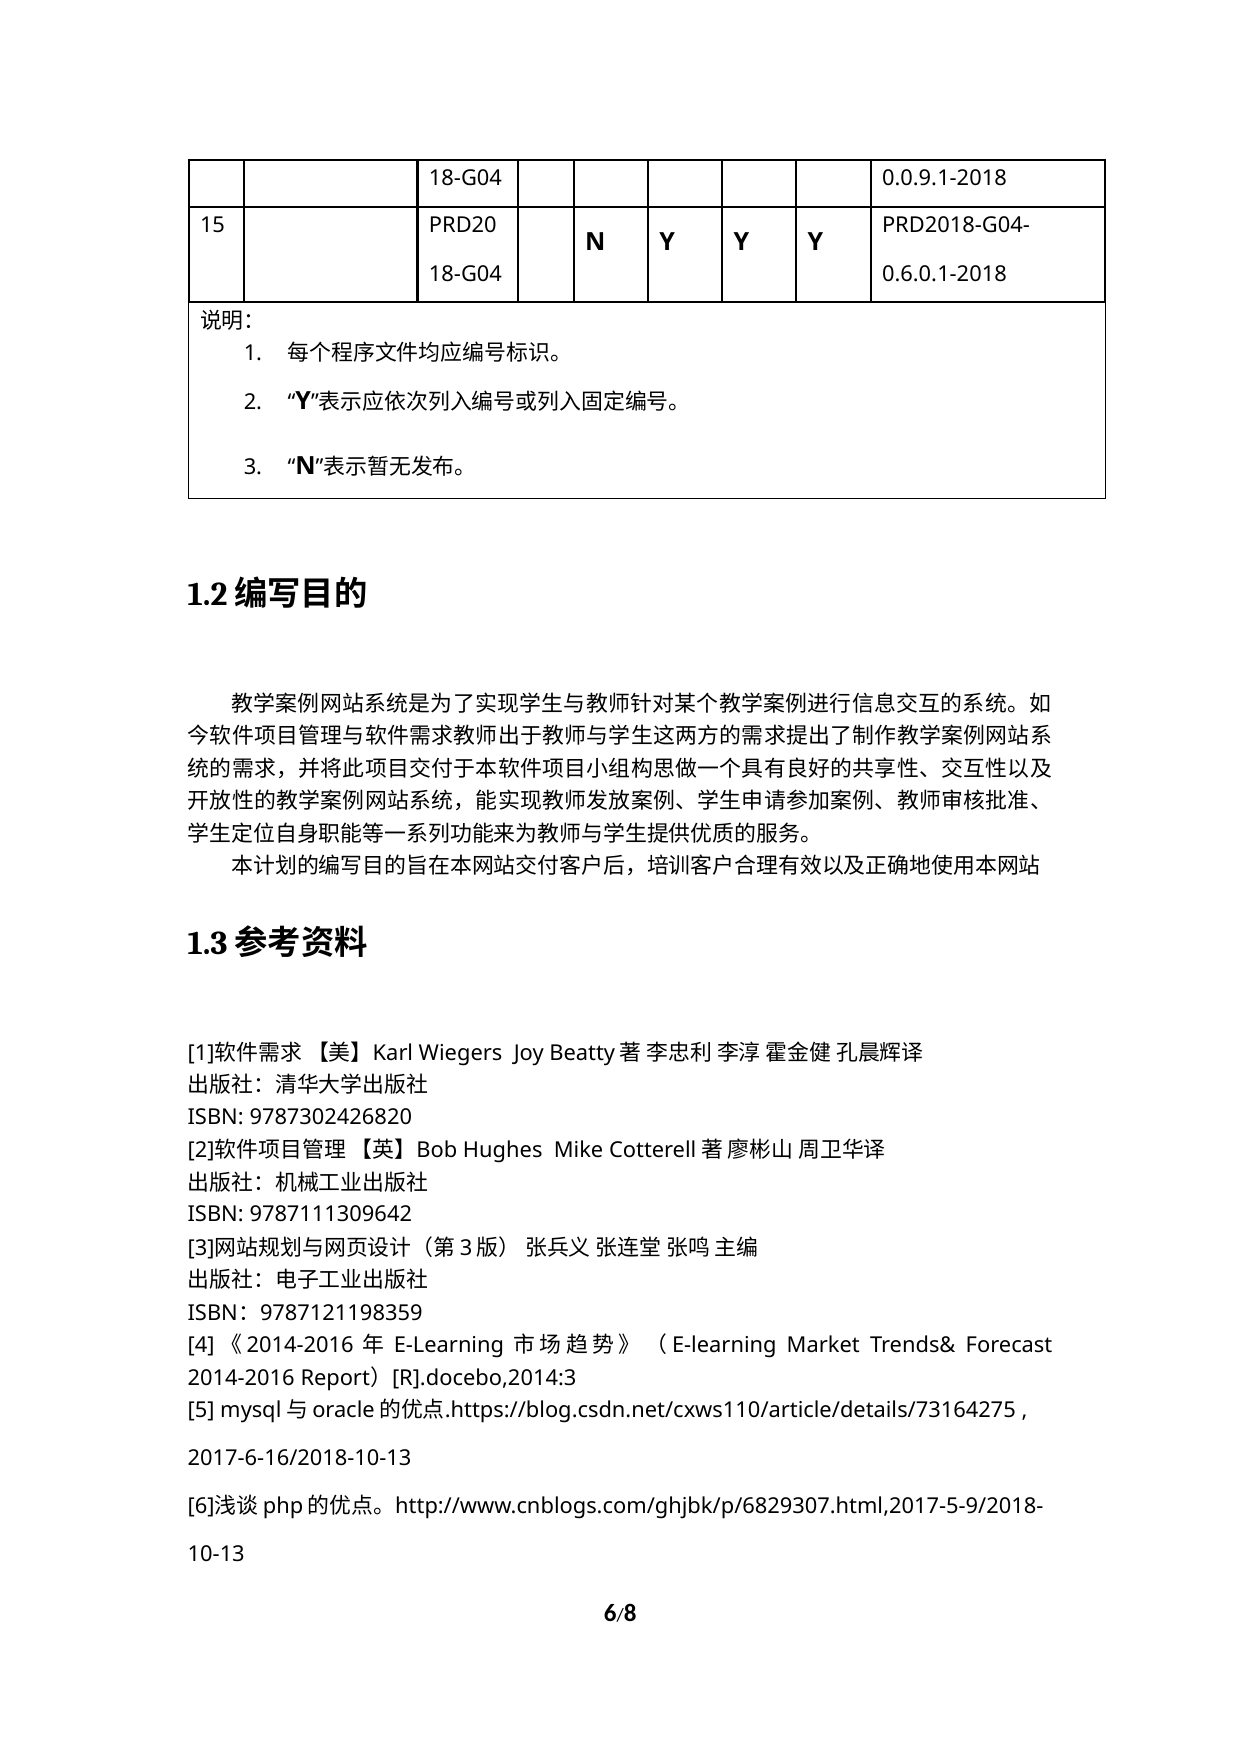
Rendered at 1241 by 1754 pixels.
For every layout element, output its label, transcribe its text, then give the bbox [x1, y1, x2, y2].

text 出版社：清华大学出版社 [187, 1067, 1053, 1099]
subtitle 1.3参考资料 [187, 907, 1053, 972]
text 本计划的编写目的旨在本网站交付客户后，培训客户合理有效以及正确地使用本网站 [187, 848, 1053, 880]
table_cell Y [797, 161, 870, 206]
table_cell Y [649, 161, 721, 206]
text [6]浅谈php的优点。http://www.cnblogs.com/ghjbk/p/6829307.html,2017-5-9/2018-10-13 [187, 1488, 1053, 1569]
table_cell [245, 161, 416, 206]
subtitle 1.2编写目的 [187, 558, 1053, 623]
table_cell 15 [190, 208, 243, 301]
table_cell [519, 161, 573, 206]
text ISBN: 9787302426820 [187, 1099, 1053, 1132]
text [5] mysql与oracle的优点.https://blog.csdn.net/cxws110/article/details/73164275 , 2017-6-16/2018-10-13 [187, 1392, 1053, 1473]
table_cell Y [723, 208, 795, 301]
table_cell PRD2018-G04 [419, 208, 517, 301]
text ISBN：9787121198359 [187, 1294, 1053, 1327]
text [3]网站规划与网页设计（第3版） 张兵义 张连堂 张鸣 主编 [187, 1229, 1053, 1262]
text 教学案例网站系统是为了实现学生与教师针对某个教学案例进行信息交互的系统。如今软件项目管理与软件需求教师出于教师与学生这两方的需求提出了制作教学案例网站系统的需求，并将此项目交付于本软件项目小组构思做一个具有良好的共享性、交互性以及开放性的教学案例网站系统，能实现教师发放案例、学生申请参加案例、教师审核批准、学生定位自身职能等一系列功能来为教师与学生提供优质的服务。 [187, 685, 1053, 848]
text [1]软件需求 【美】Karl Wiegers Joy Beatty著 李忠利 李淳 霍金健 孔晨辉译 [187, 1034, 1053, 1067]
text 出版社：机械工业出版社 [187, 1164, 1053, 1197]
table_cell [519, 208, 573, 301]
table_cell PRD2018-G04 [419, 161, 517, 206]
table_cell N [575, 161, 647, 206]
text [2]软件项目管理 【英】Bob Hughes Mike Cotterell著 廖彬山 周卫华译 [187, 1132, 1053, 1164]
text 出版社：电子工业出版社 [187, 1262, 1053, 1294]
table_cell Y [723, 161, 795, 206]
table_cell Y [649, 208, 721, 301]
table_cell N [575, 208, 647, 301]
table_cell PRD2018-G04-0.6.0.1-2018 [872, 208, 1104, 301]
table_cell 14 [190, 161, 243, 206]
table_cell 说明： 每个程序文件均应编号标识。 “Y”表示应依次列入编号或列入固定编号。 “N”表示暂无发布。 [189, 303, 1105, 497]
text ISBN: 9787111309642 [187, 1197, 1053, 1229]
table_cell [245, 208, 416, 301]
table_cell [872, 161, 1104, 206]
list 《2014-2016年E-Learning市场趋势》（E-learning Market Trends& Forecast 2014-2016 Report）[R].docebo,2014:3 [187, 1327, 1053, 1392]
table_cell Y [797, 208, 870, 301]
